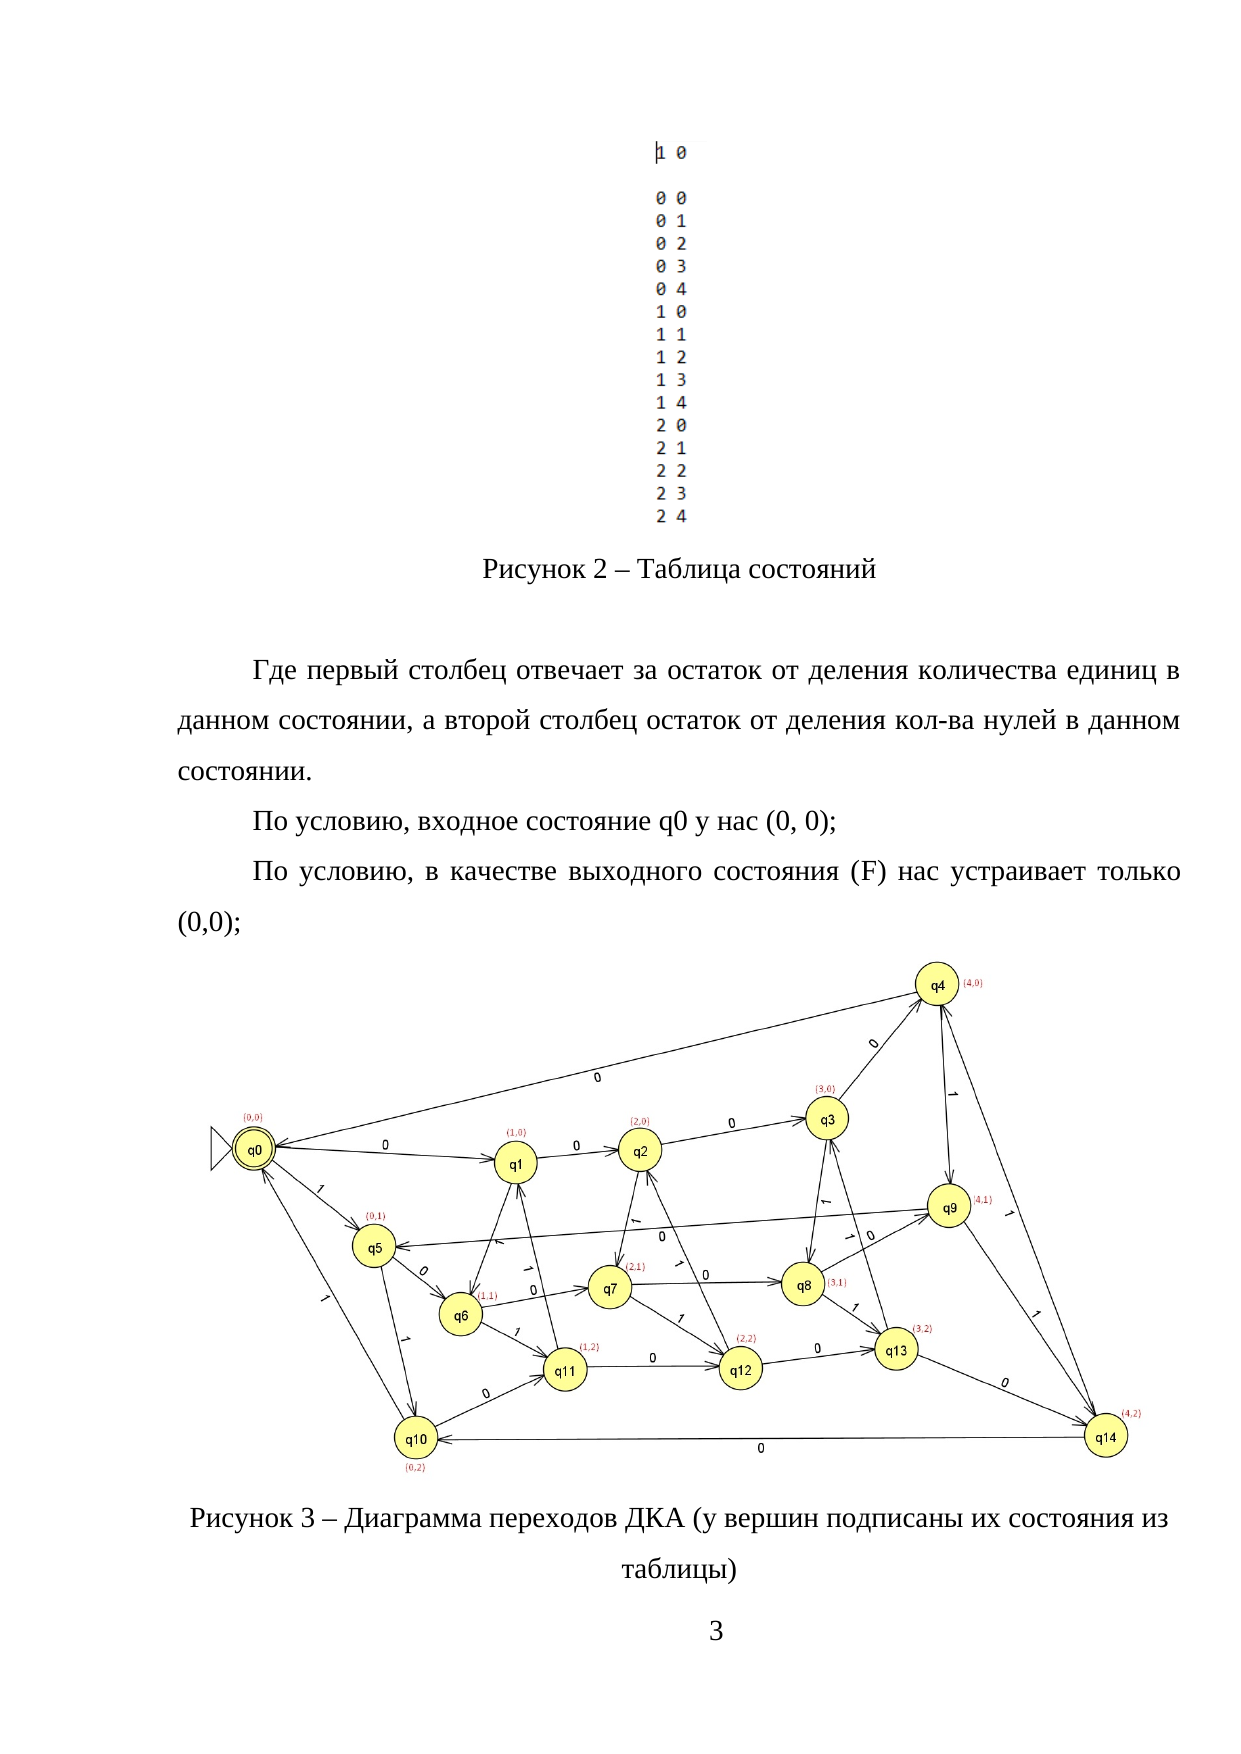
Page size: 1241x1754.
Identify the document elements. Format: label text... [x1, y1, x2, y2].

list Рисунок 2 – Таблица состояний [177, 551, 1181, 585]
list По условию, в качестве выходного состояния (F) нас устраивает только (0,0); [177, 853, 1181, 937]
list Где первый столбец отвечает за остаток от деления количества единиц в данном состоянии, а второй столбец остаток от деления кол-ва нулей в данном состоянии. [177, 652, 1181, 786]
list Рисунок 3 – Диаграмма переходов ДКА (у вершин подписаны их состояния из таблицы) [177, 1500, 1181, 1584]
picture [651, 141, 707, 535]
list По условию, входное состояние q0 у нас (0, 0); [177, 803, 1181, 837]
picture [202, 953, 1156, 1484]
